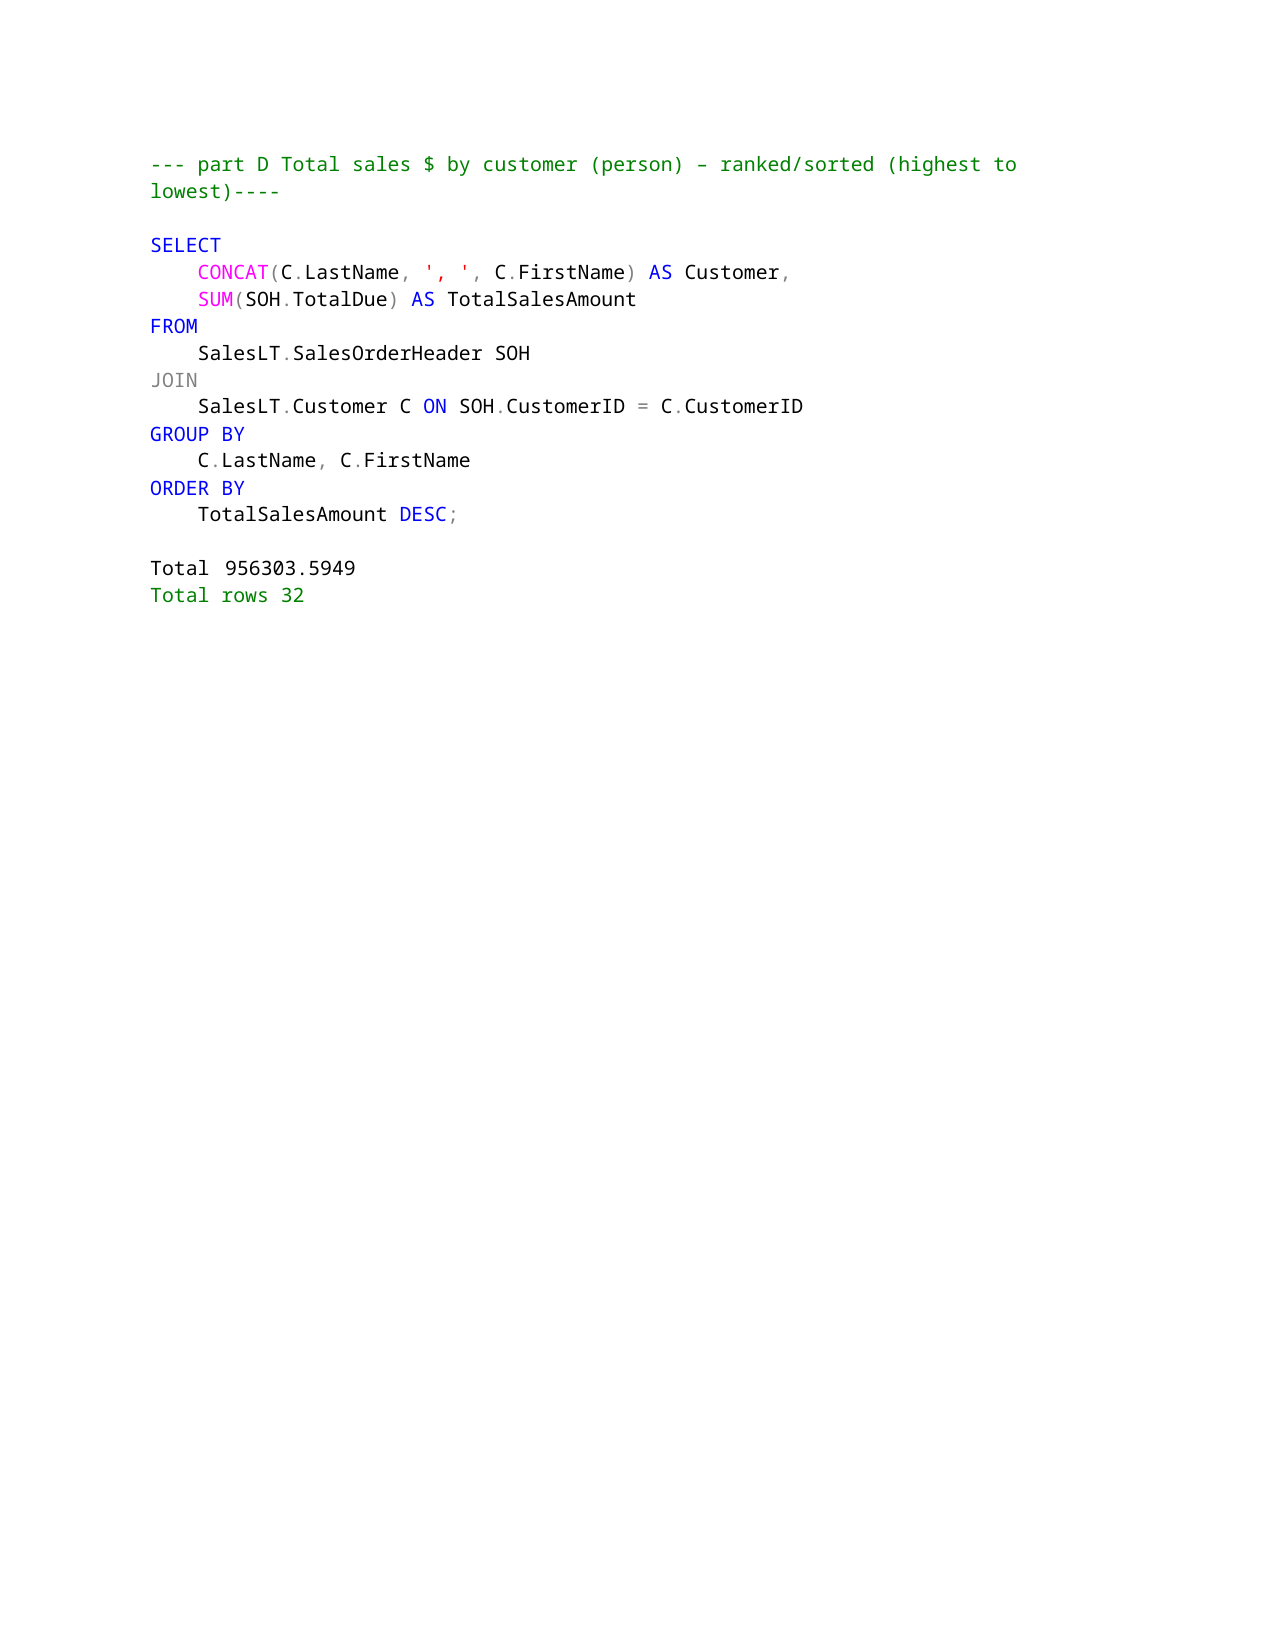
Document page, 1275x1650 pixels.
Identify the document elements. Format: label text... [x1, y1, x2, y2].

text Total 956303.5949 [150, 555, 1125, 582]
text C.LastName, C.FirstName [150, 447, 1125, 474]
text JOIN [150, 366, 1125, 393]
text Total rows 32 [150, 582, 1125, 609]
text TotalSalesAmount DESC; [150, 501, 1125, 528]
text FROM [150, 312, 1125, 339]
text SELECT [150, 231, 1125, 258]
text --- part D Total sales $ by customer (person) – ranked/sorted (highest to lowest)---- [150, 150, 1125, 204]
text SalesLT.SalesOrderHeader SOH [150, 339, 1125, 366]
text SUM(SOH.TotalDue) AS TotalSalesAmount [150, 285, 1125, 312]
text CONCAT(C.LastName, ', ', C.FirstName) AS Customer, [150, 258, 1125, 285]
text ORDER BY [150, 474, 1125, 501]
text SalesLT.Customer C ON SOH.CustomerID = C.CustomerID [150, 393, 1125, 420]
text GROUP BY [150, 420, 1125, 447]
